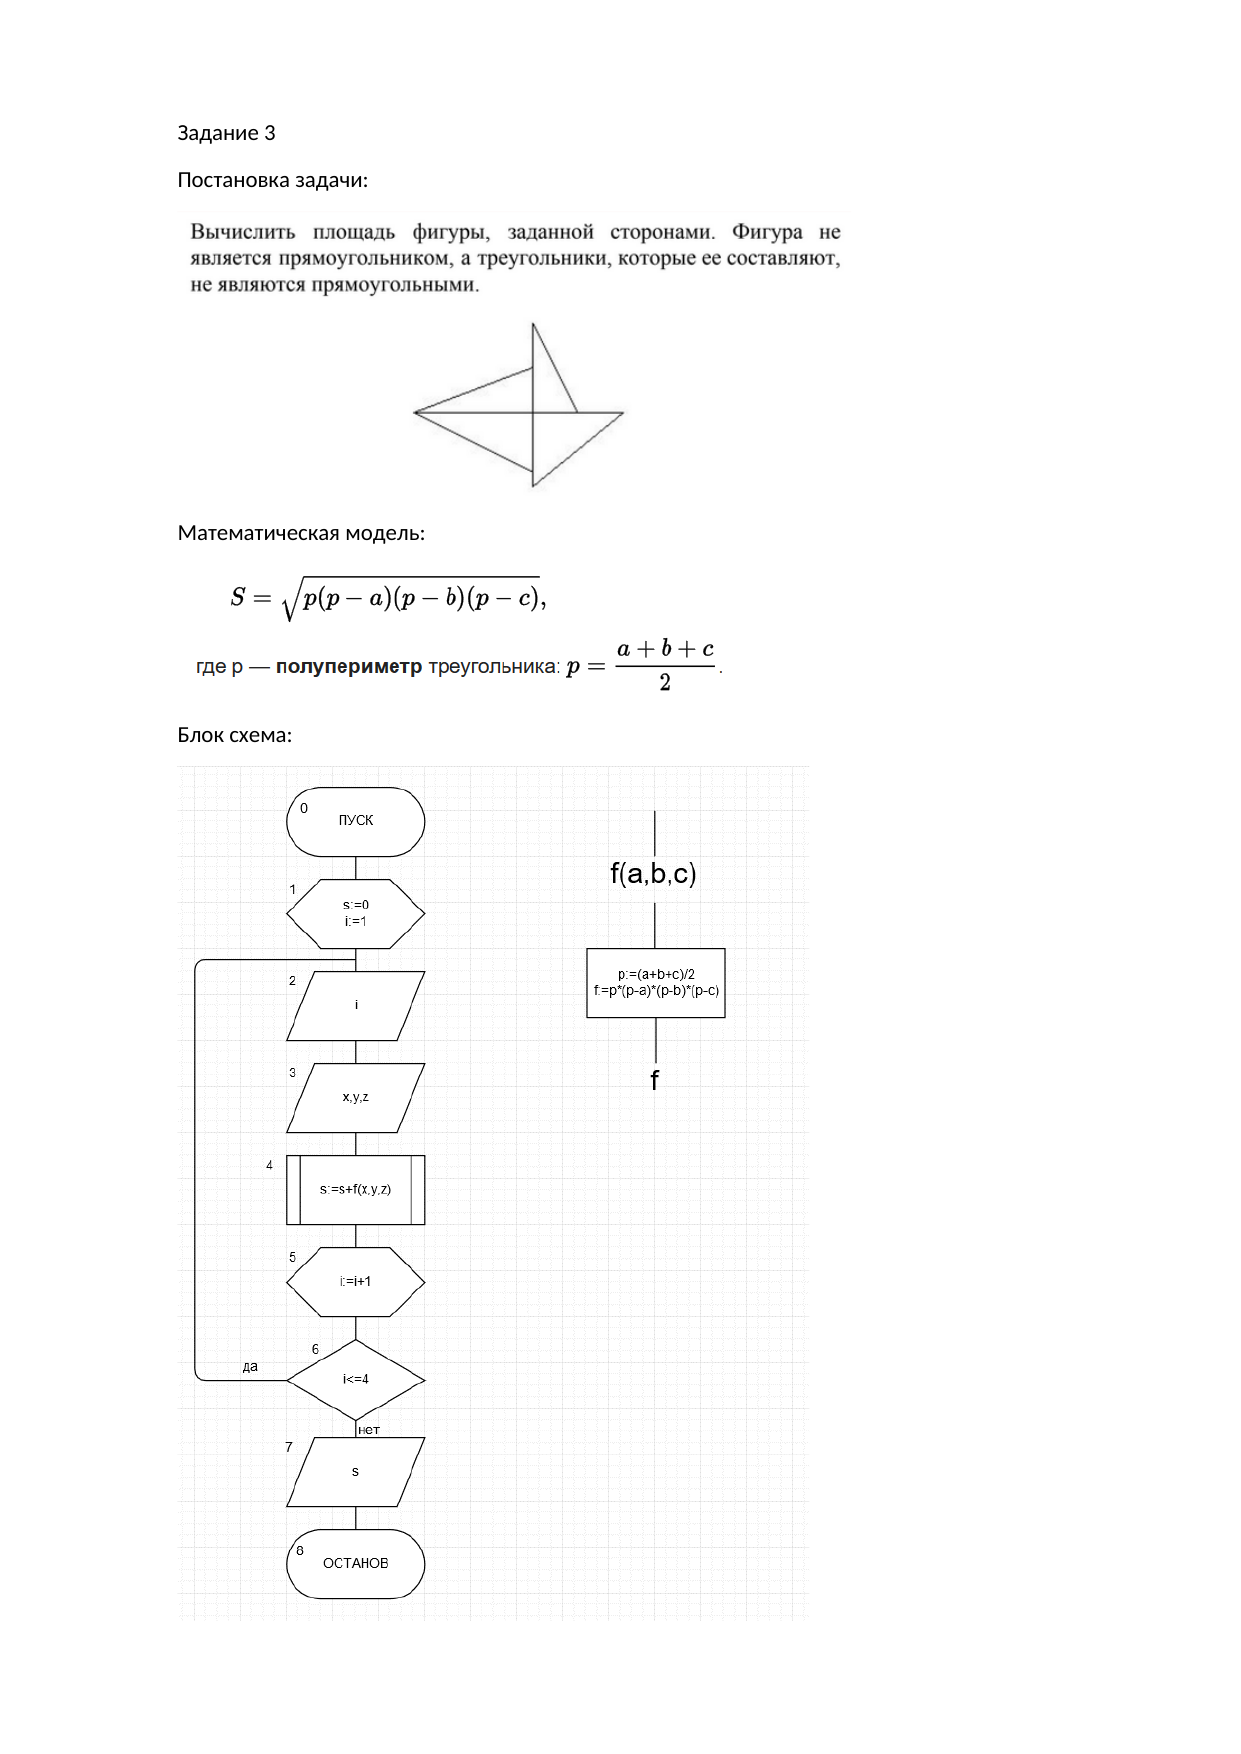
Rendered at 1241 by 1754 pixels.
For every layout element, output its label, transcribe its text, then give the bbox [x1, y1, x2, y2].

text Постановка задачи: [177, 165, 1152, 193]
text Математическая модель: [177, 518, 1152, 546]
picture [177, 211, 852, 499]
picture [177, 564, 776, 701]
text Задание 3 [177, 118, 1152, 146]
text Блок схема: [177, 720, 1152, 748]
picture [177, 766, 810, 1621]
